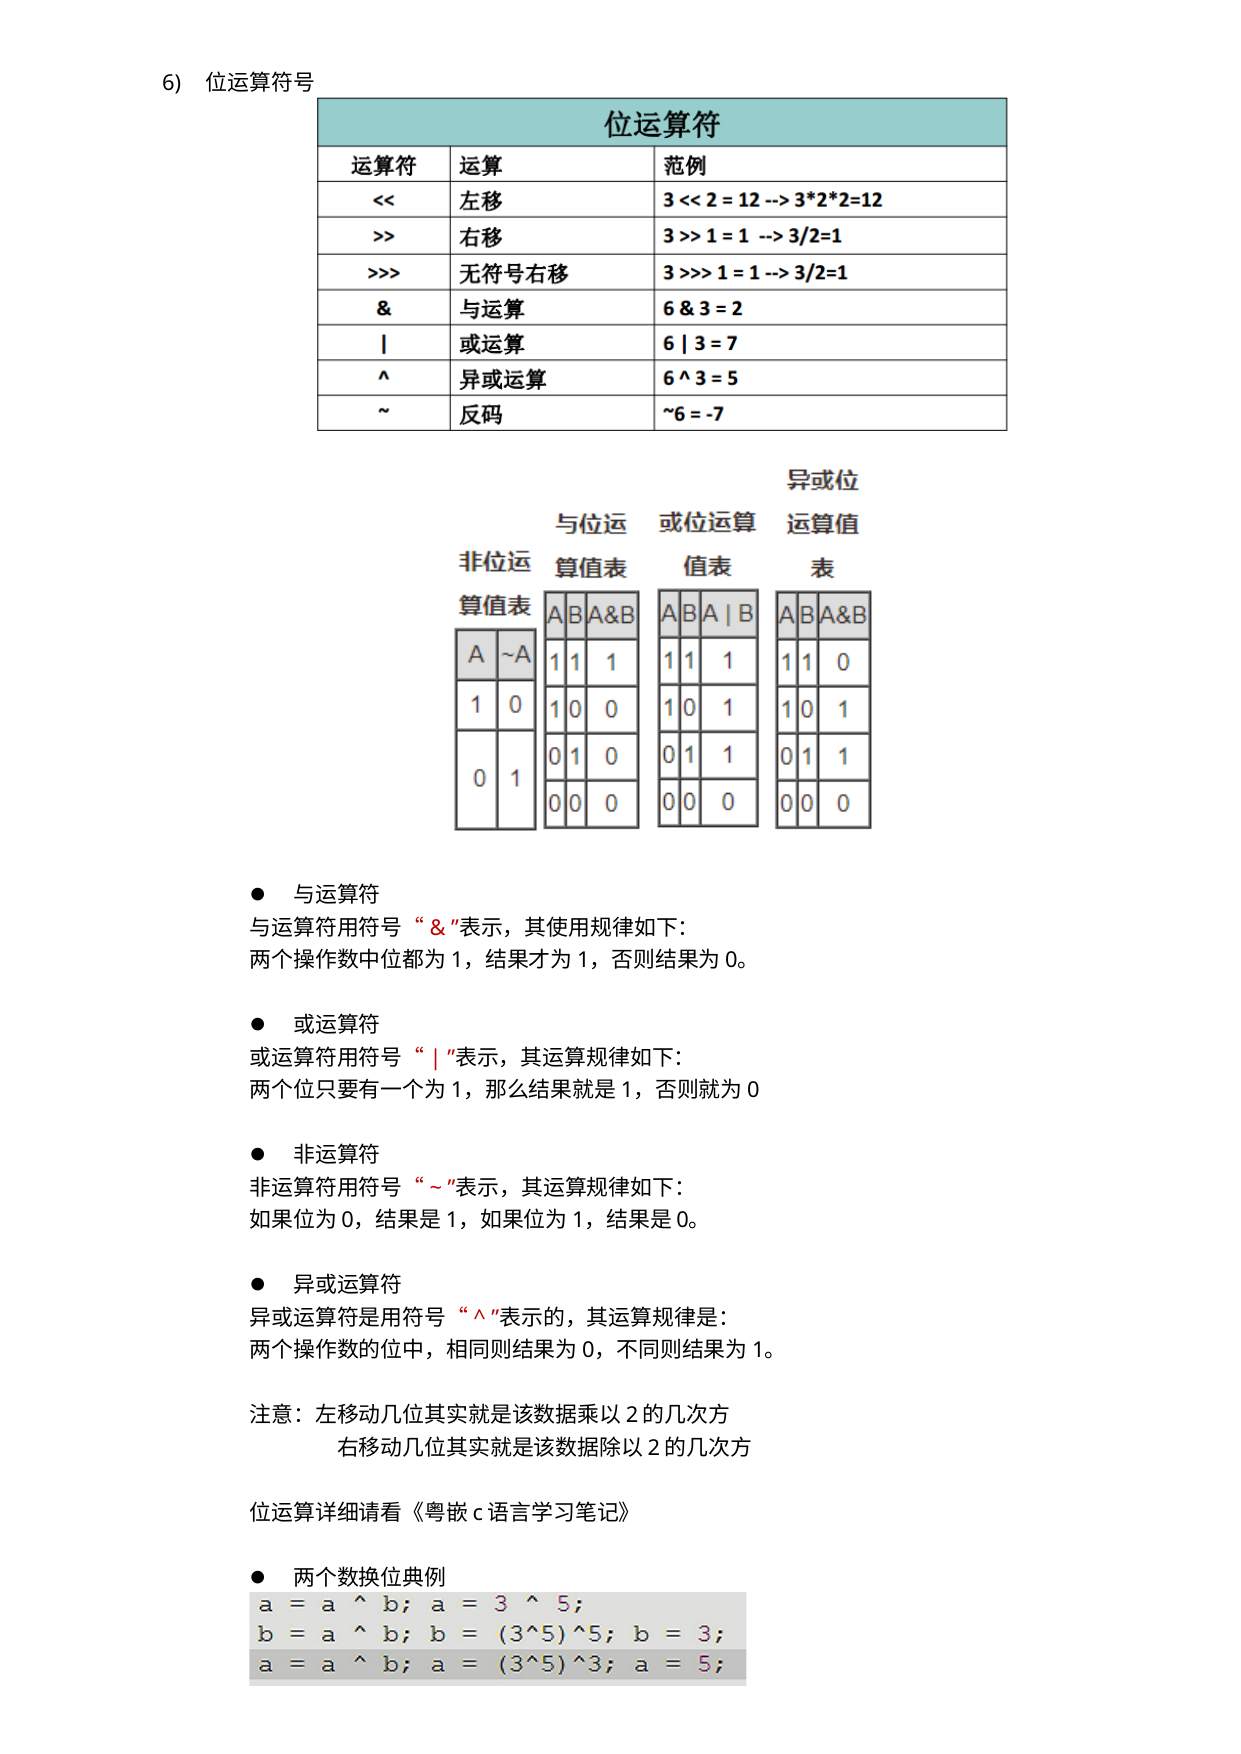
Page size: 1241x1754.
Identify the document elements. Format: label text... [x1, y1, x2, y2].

list 位运算详细请看《粤嵌c语言学习笔记》 [206, 1494, 1122, 1527]
list 或运算符 [249, 1007, 1122, 1039]
list 右移动几位其实就是该数据除以2的几次方 [206, 1429, 1122, 1462]
list 非运算符用符号“ ~ ”表示，其运算规律如下： [206, 1169, 1122, 1202]
list 两个操作数中位都为1，结果才为1，否则结果为0。 [206, 942, 1122, 974]
list 位运算符号 [162, 64, 1122, 97]
list 与运算符用符号“ & ”表示，其使用规律如下： [206, 909, 1122, 942]
list 或运算符用符号“ | ”表示，其运算规律如下： [206, 1039, 1122, 1072]
list 两个数换位典例 [249, 1559, 1122, 1592]
picture [249, 1592, 747, 1686]
list 非运算符 [249, 1137, 1122, 1169]
picture [316, 97, 1012, 434]
list 异或运算符 [249, 1267, 1122, 1299]
list 与运算符 [249, 877, 1122, 909]
picture [450, 462, 878, 837]
list 如果位为0，结果是1，如果位为1，结果是0。 [206, 1202, 1122, 1234]
list 异或运算符是用符号“ ^ ”表示的，其运算规律是： [206, 1299, 1122, 1332]
list 两个操作数的位中，相同则结果为0，不同则结果为1。 [206, 1332, 1122, 1364]
list 注意：左移动几位其实就是该数据乘以2的几次方 [206, 1397, 1122, 1429]
list 两个位只要有一个为1，那么结果就是1，否则就为0 [206, 1072, 1122, 1104]
